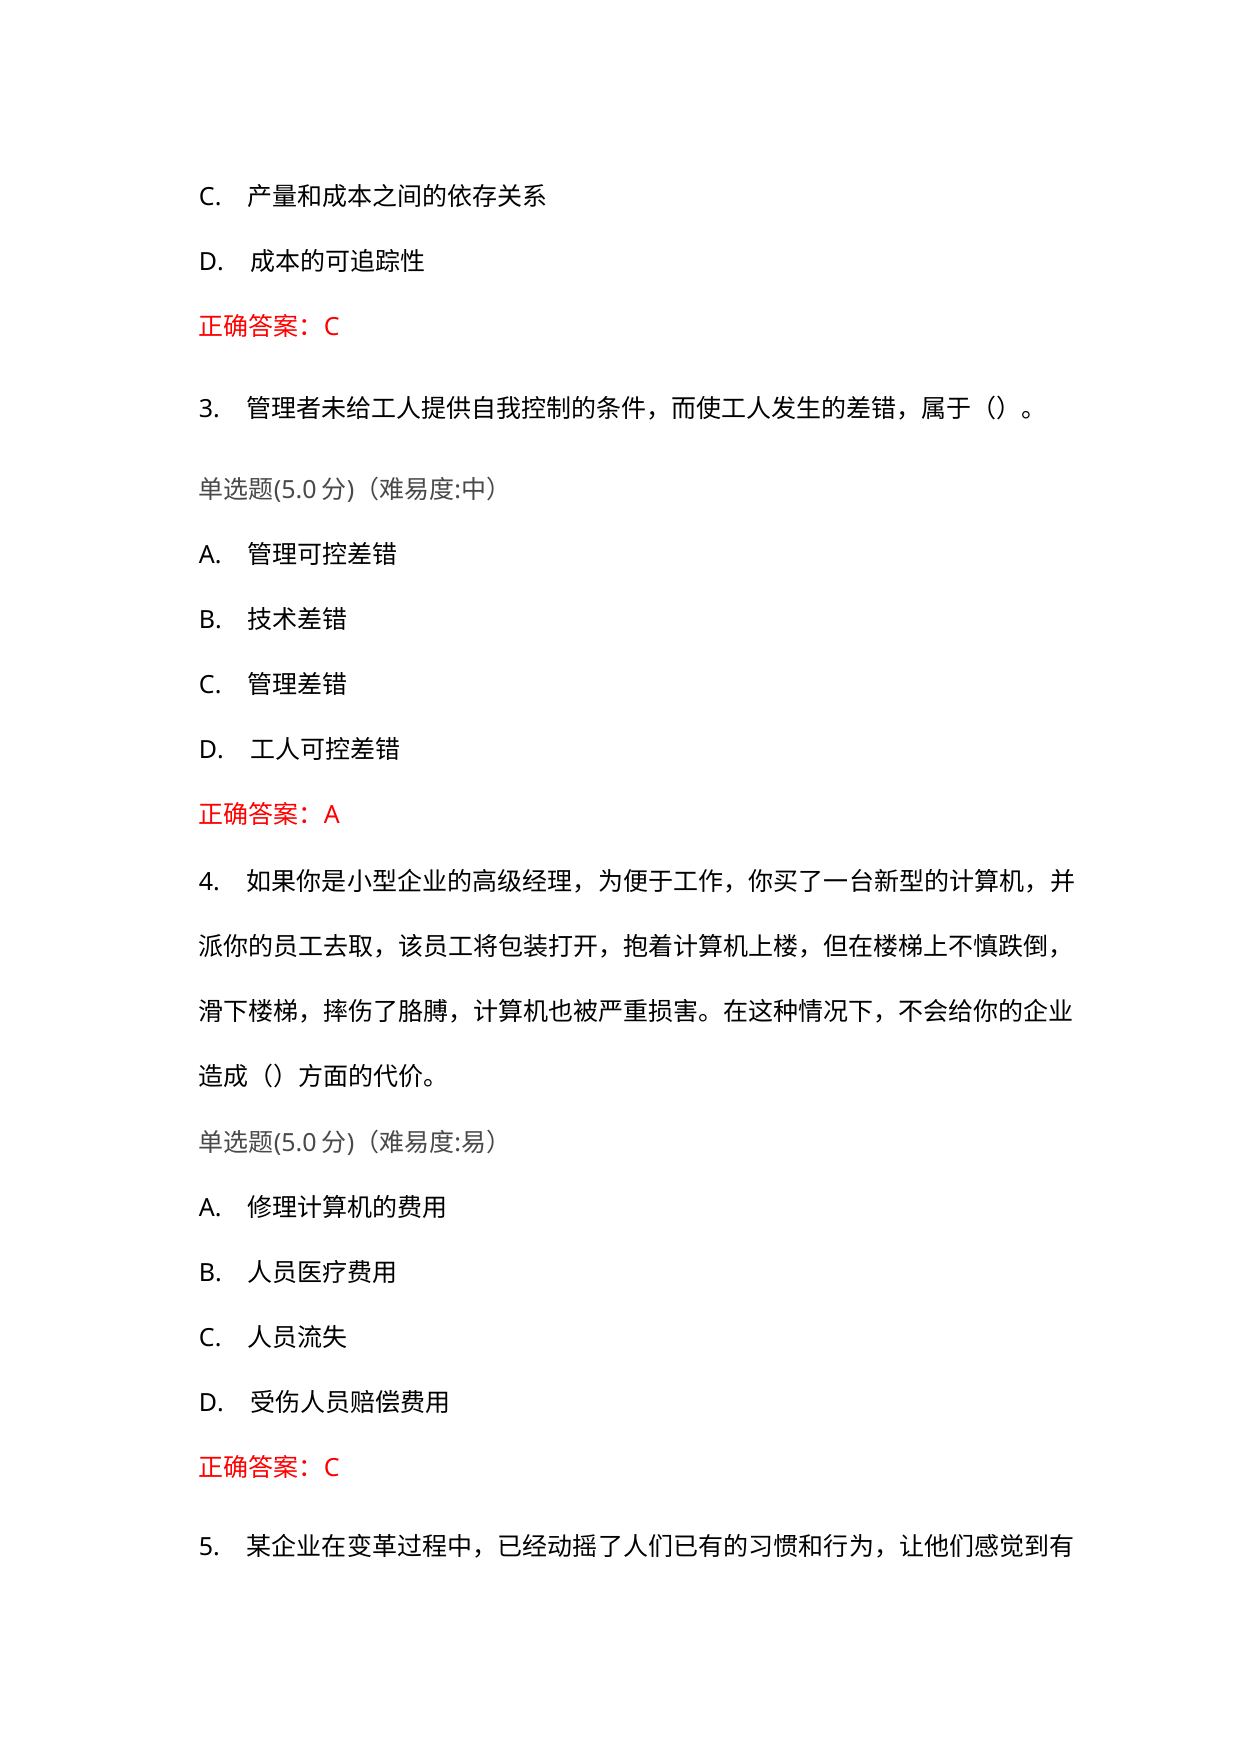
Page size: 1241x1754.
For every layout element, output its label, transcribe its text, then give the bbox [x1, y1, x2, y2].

table_cell B. 技术差错 [188, 585, 1087, 650]
table_cell 正确答案：A [188, 780, 1087, 845]
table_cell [188, 1498, 1087, 1592]
table_cell A. 修理计算机的费用 [188, 1173, 1087, 1238]
table_cell 正确答案：C [188, 292, 1087, 357]
table_cell 4. 如果你是小型企业的高级经理，为便于工作，你买了一台新型的计算机，并派你的员工去取，该员工将包装打开，抱着计算机上楼，但在楼梯上不慎跌倒，滑下楼梯，摔伤了胳膊，计算机也被严重损害。在这种情况下，不会给你的企业造成（）方面的代价。 [188, 845, 1087, 1108]
table_cell B. 人员医疗费用 [188, 1238, 1087, 1303]
table_cell D. 受伤人员赔偿费用 [188, 1368, 1087, 1433]
table_cell 3. 管理者未给工人提供自我控制的条件，而使工人发生的差错，属于（）。 [188, 357, 1087, 455]
table_cell 单选题(5.0分)（难易度:中） [188, 455, 1087, 520]
table_cell C. 人员流失 [188, 1303, 1087, 1368]
table_cell C. 管理差错 [188, 650, 1087, 715]
table_cell 单选题(5.0分)（难易度:易） [188, 1108, 1087, 1173]
table_cell A. 管理可控差错 [188, 520, 1087, 585]
table_cell D. 工人可控差错 [188, 715, 1087, 780]
table_cell 正确答案：C [188, 1433, 1087, 1498]
table_cell C. 产量和成本之间的依存关系 [188, 162, 1087, 227]
table_cell D. 成本的可追踪性 [188, 227, 1087, 292]
